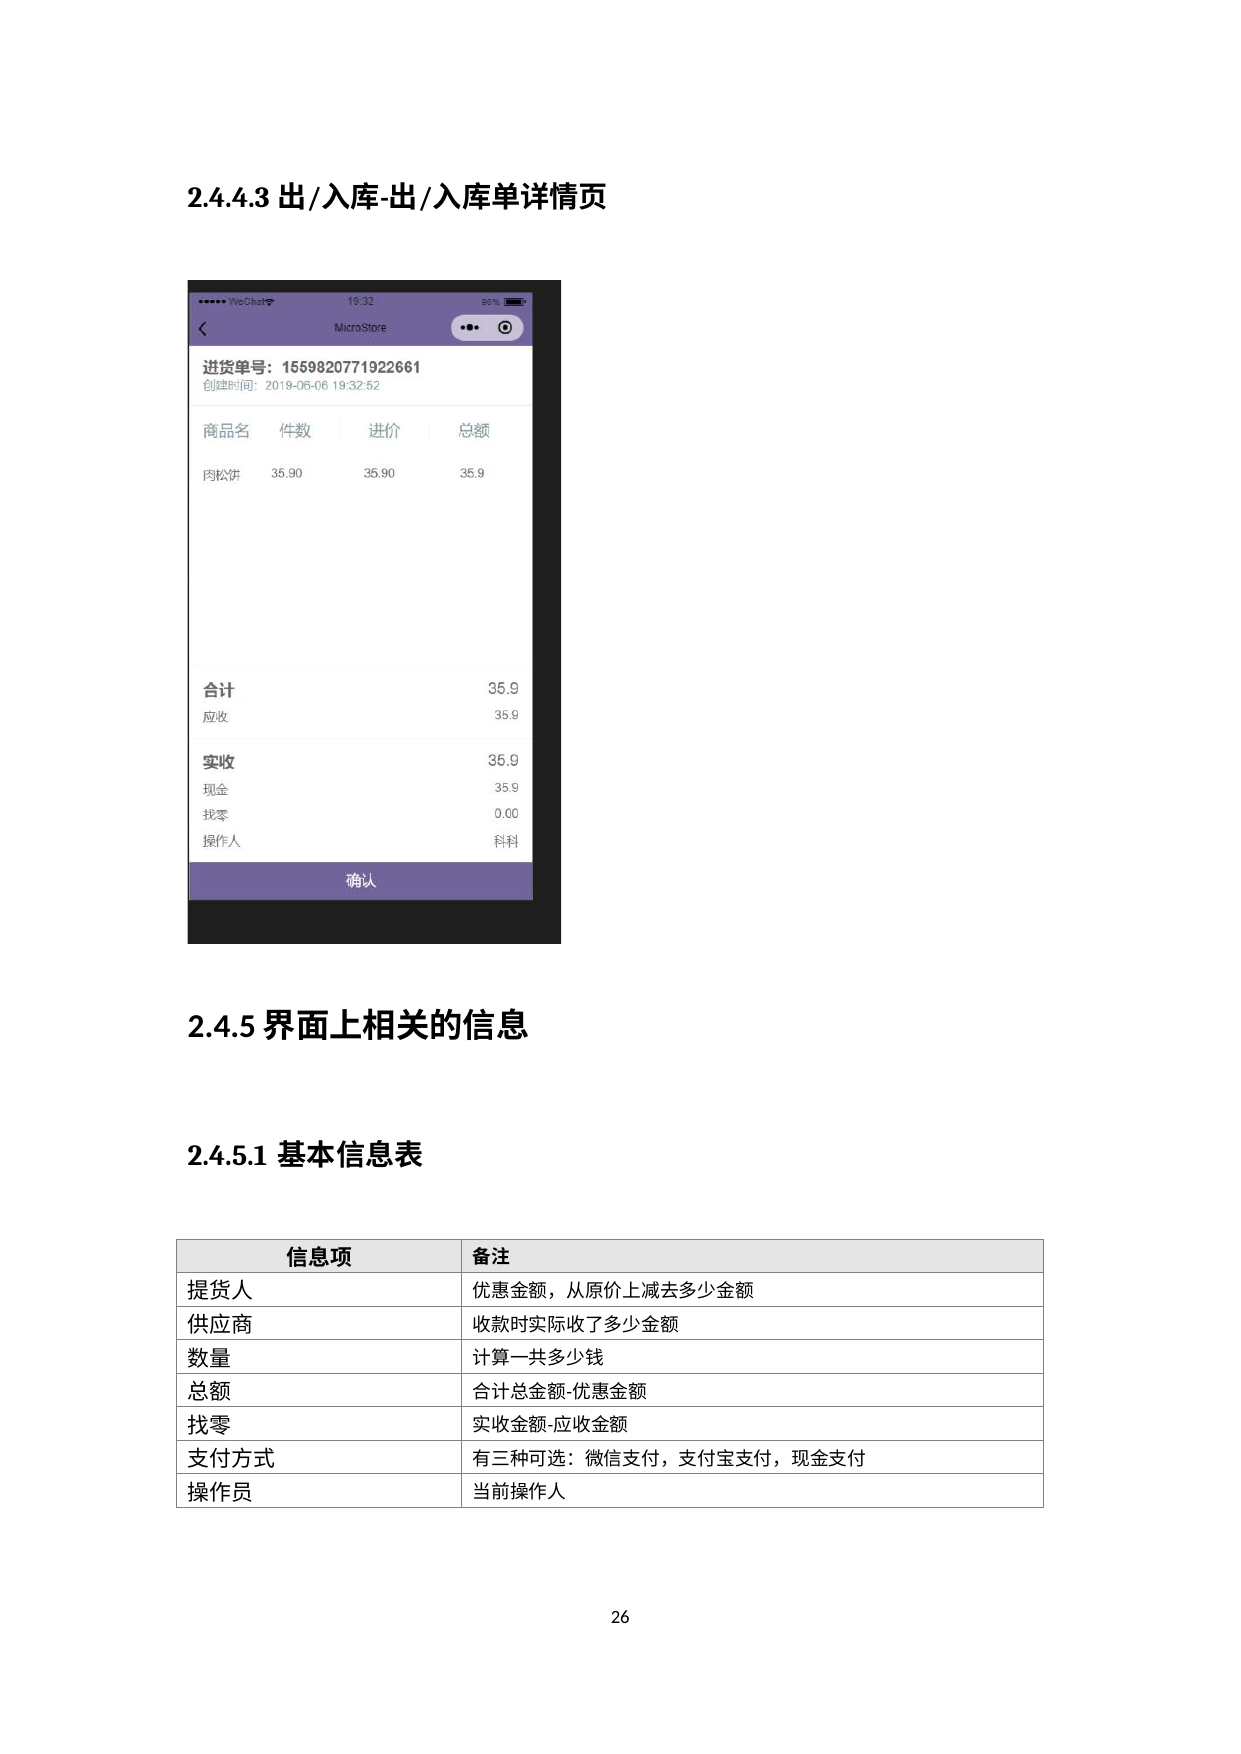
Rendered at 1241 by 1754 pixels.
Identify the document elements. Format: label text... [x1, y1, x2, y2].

table_cell 计算一共多少钱 [462, 1340, 1043, 1373]
table_header 备注 [462, 1240, 1043, 1272]
table_cell 实收金额-应收金额 [462, 1407, 1043, 1440]
table_cell 合计总金额-优惠金额 [462, 1374, 1043, 1406]
table_cell 优惠金额，从原价上减去多少金额 [462, 1273, 1043, 1306]
table_header 信息项 [177, 1240, 461, 1272]
subtitle 界面上相关的信息 [187, 990, 1053, 1055]
table_cell 提货人 [177, 1273, 461, 1306]
subtitle 出/入库-出/入库单详情页 [187, 162, 1053, 227]
table_cell 总额 [177, 1374, 461, 1406]
table_cell 支付方式 [177, 1441, 461, 1473]
table_cell 有三种可选：微信支付，支付宝支付，现金支付 [462, 1441, 1043, 1473]
subtitle 基本信息表 [187, 1120, 1053, 1185]
table_cell 找零 [177, 1407, 461, 1440]
table_cell 当前操作人 [462, 1474, 1043, 1507]
picture [187, 280, 562, 944]
table_cell 数量 [177, 1340, 461, 1373]
table_cell 操作员 [177, 1474, 461, 1507]
table_cell 收款时实际收了多少金额 [462, 1307, 1043, 1339]
table_cell 供应商 [177, 1307, 461, 1339]
